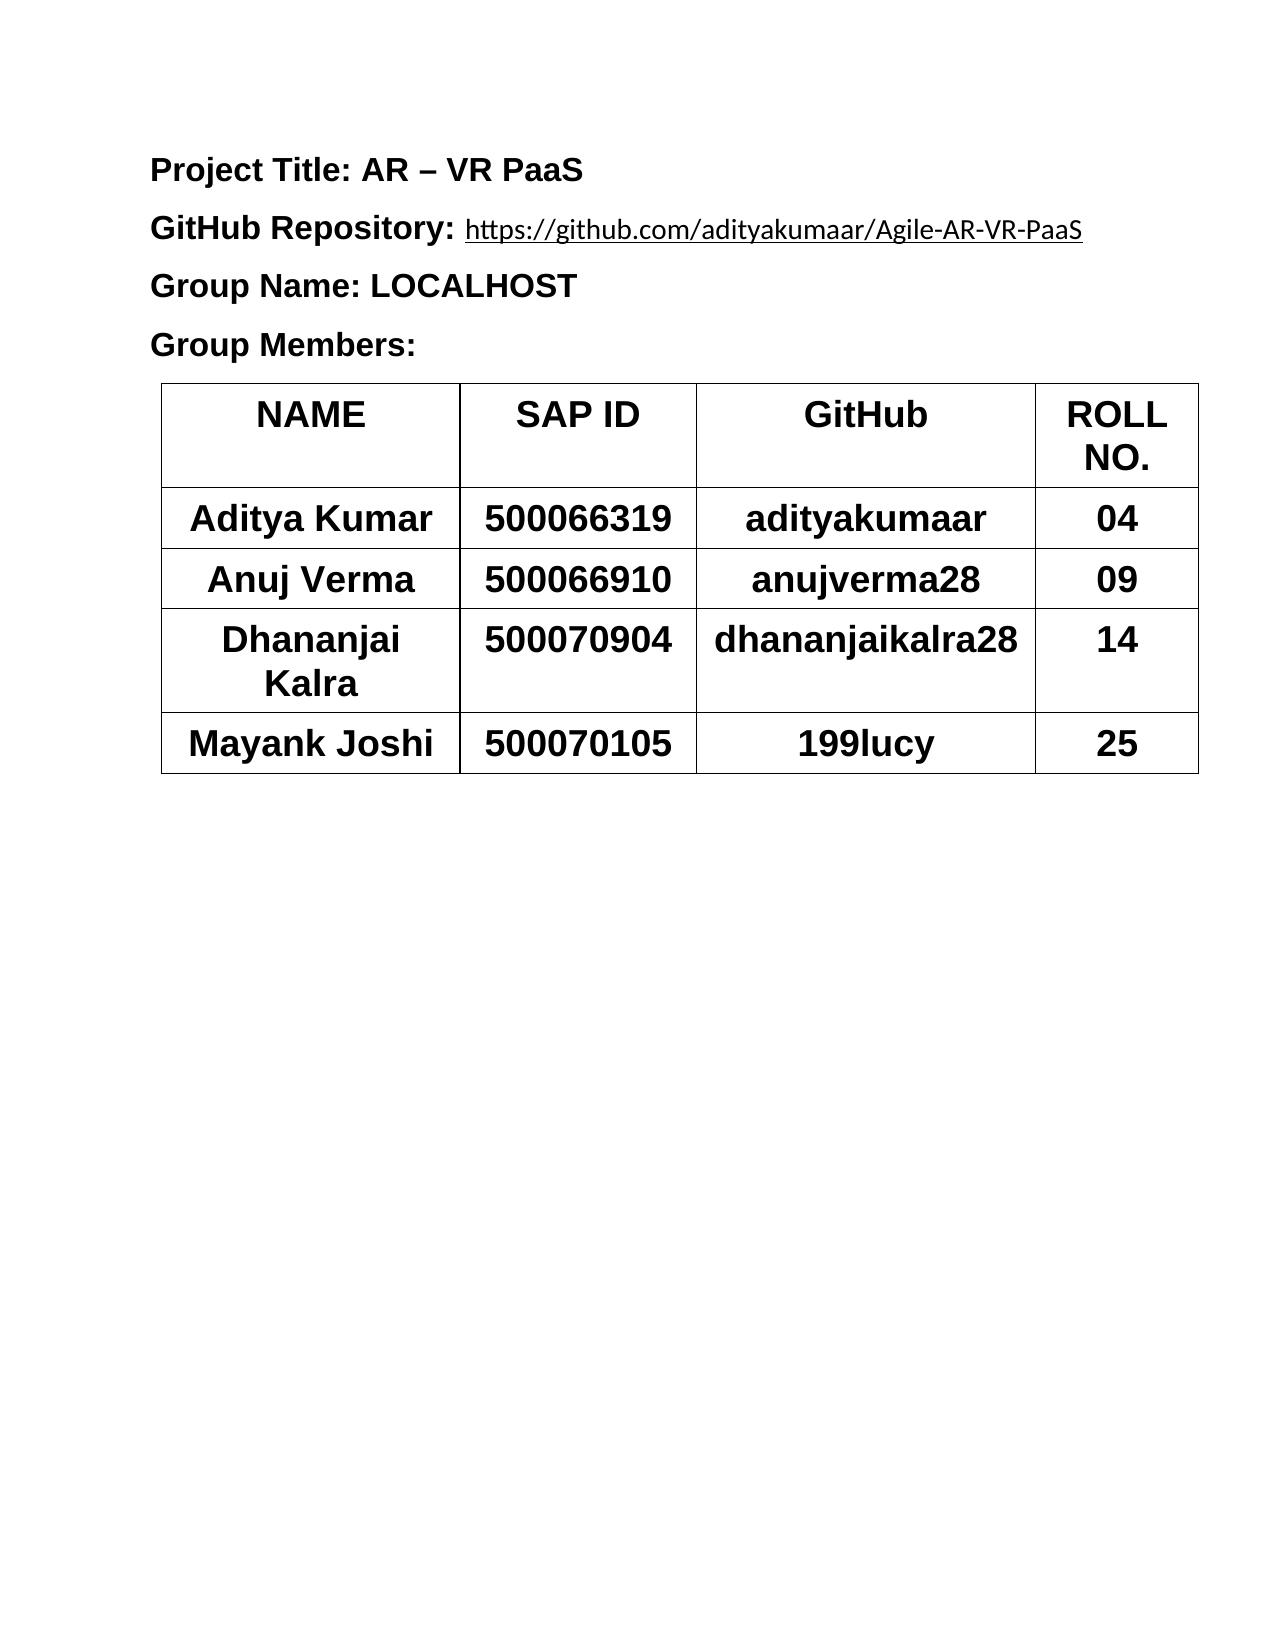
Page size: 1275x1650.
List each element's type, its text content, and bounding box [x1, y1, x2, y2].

table_cell 04 [1036, 488, 1198, 547]
table_cell 500070105 [461, 713, 696, 773]
table_header ROLL NO. [1036, 384, 1198, 487]
table_cell Mayank Joshi [162, 713, 459, 773]
table_cell 25 [1036, 713, 1198, 773]
table_cell 14 [1036, 609, 1198, 712]
text Project Title: AR – VR PaaS [150, 150, 1125, 188]
text Group Name: LOCALHOST [150, 266, 1125, 305]
table_cell 500070904 [461, 609, 696, 712]
table_cell 500066319 [461, 488, 696, 547]
table_cell Dhananjai Kalra [162, 609, 459, 712]
table_cell Anuj Verma [162, 549, 459, 608]
table_cell dhananjaikalra28 [697, 609, 1035, 712]
table_cell 199lucy [697, 713, 1035, 773]
table_cell adityakumaar [697, 488, 1035, 547]
text GitHub Repository: https://github.com/adityakumaar/Agile-AR-VR-PaaS [150, 208, 1125, 247]
table_cell Aditya Kumar [162, 488, 459, 547]
table_cell 09 [1036, 549, 1198, 608]
table_header SAP ID [461, 384, 696, 487]
table_header NAME [162, 384, 459, 487]
table_cell 500066910 [461, 549, 696, 608]
table_header GitHub [697, 384, 1035, 487]
table_cell anujverma28 [697, 549, 1035, 608]
text Group Members: [150, 324, 1125, 363]
